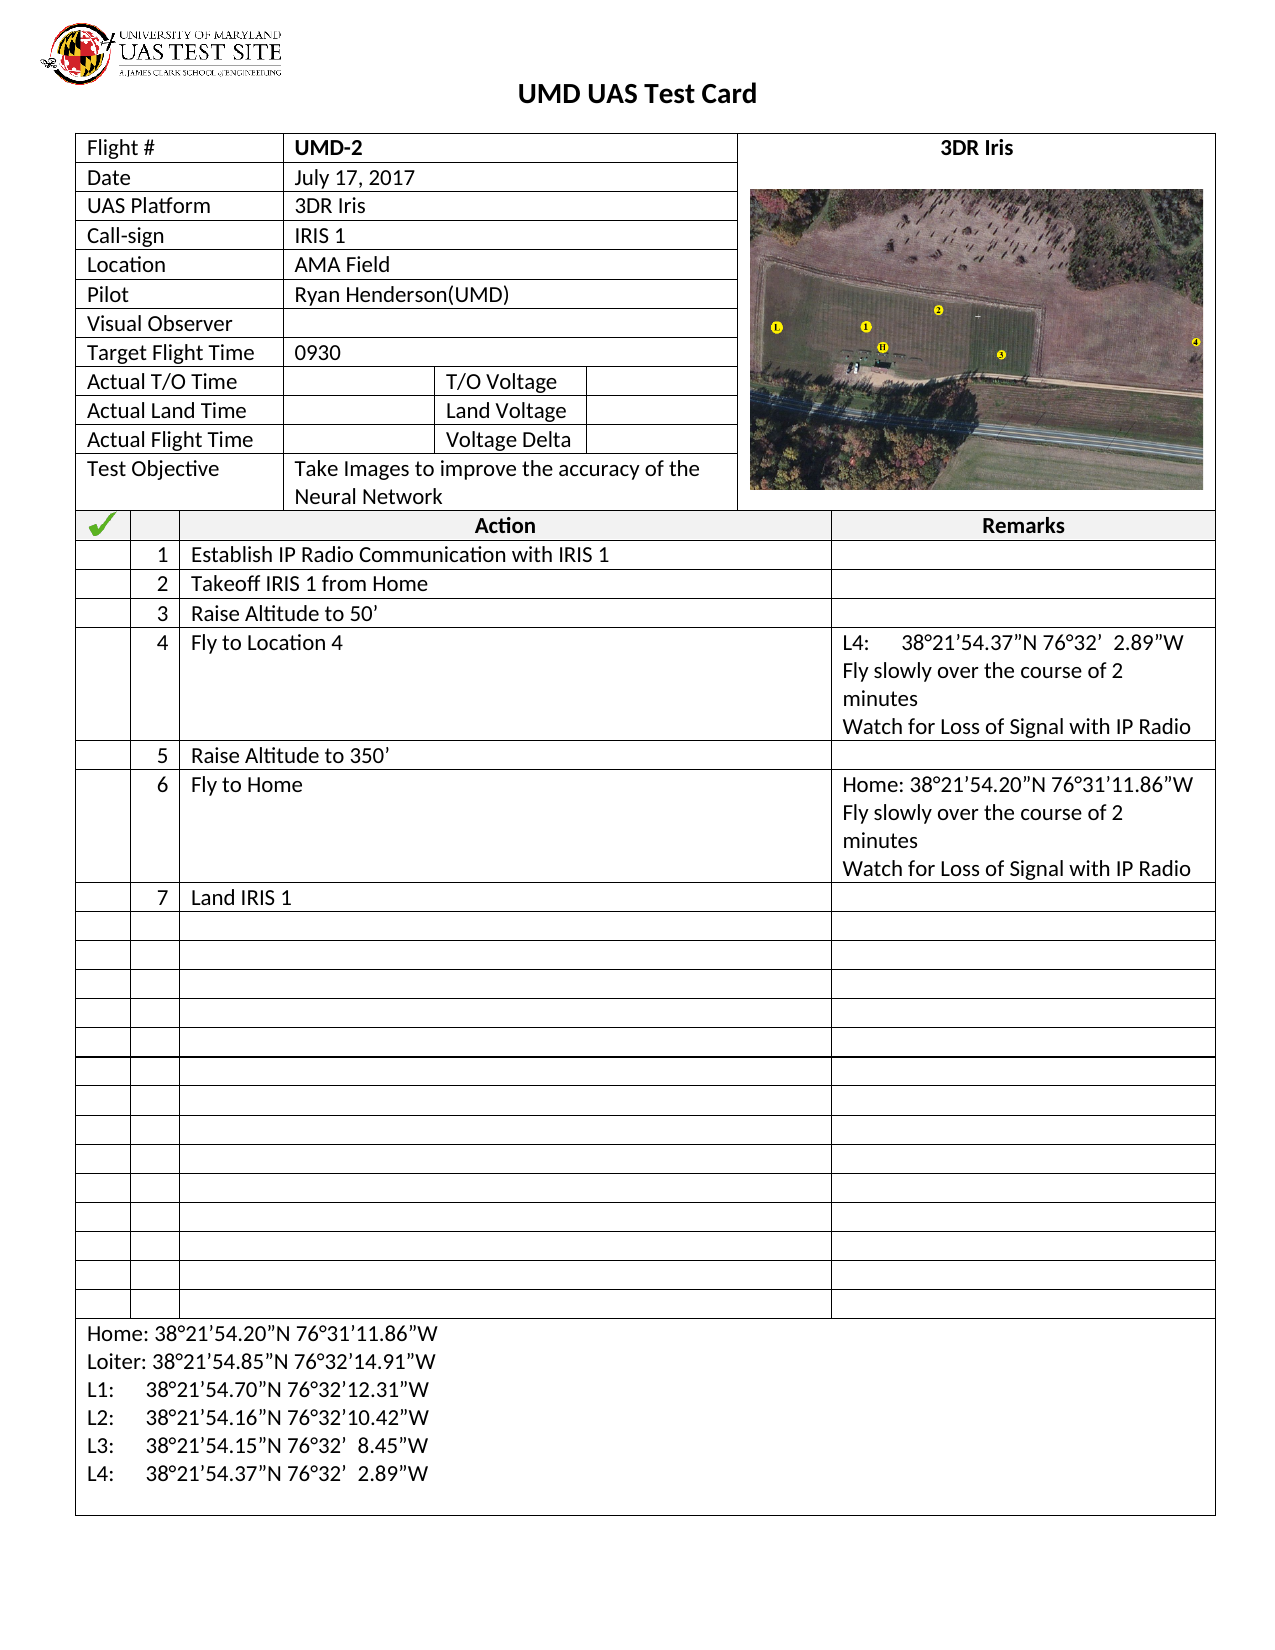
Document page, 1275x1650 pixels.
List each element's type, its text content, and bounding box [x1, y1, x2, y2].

table_cell [180, 1028, 831, 1056]
table_cell [131, 1203, 179, 1231]
table_cell [131, 1232, 179, 1260]
table_cell Visual Observer [76, 309, 283, 337]
table_cell [76, 1086, 130, 1114]
picture [33, 10, 300, 99]
table_cell Land Voltage [435, 396, 586, 424]
table_cell [832, 1290, 1215, 1318]
table_cell [284, 367, 434, 395]
table_cell Target Flight Time [76, 338, 283, 366]
picture [750, 189, 1204, 490]
table_cell [76, 741, 130, 769]
table_cell [180, 1232, 831, 1260]
table_cell [180, 999, 831, 1027]
table_cell [832, 741, 1215, 769]
table_cell [832, 1145, 1215, 1173]
table_cell [76, 570, 130, 598]
table_cell [76, 599, 130, 627]
table_cell 1 [131, 541, 179, 568]
table_cell Fly to Location 4 [180, 628, 831, 740]
table_cell [587, 425, 737, 453]
table_cell [76, 628, 130, 740]
table_cell [76, 912, 130, 940]
table_cell Land IRIS 1 [180, 883, 831, 911]
table_cell [180, 1086, 831, 1114]
table_cell [76, 1232, 130, 1260]
table_cell [832, 570, 1215, 598]
table_cell [180, 912, 831, 940]
table_cell [131, 1145, 179, 1173]
table_cell [832, 1086, 1215, 1114]
table_cell [180, 1058, 831, 1085]
table_cell Pilot [76, 280, 283, 308]
table_cell Ryan Henderson(UMD) [284, 280, 737, 308]
table_cell [76, 770, 130, 882]
table_cell Remarks [832, 511, 1215, 539]
table_cell [76, 1028, 130, 1056]
table_cell 5 [131, 741, 179, 769]
table_cell [832, 1203, 1215, 1231]
table_cell Voltage Delta [435, 425, 586, 453]
table_cell [131, 511, 179, 539]
picture [88, 511, 117, 536]
table_cell Home: 38°21’54.20”N 76°31’11.86”W Fly slowly over the course of 2 minutes Watch for Loss of Signal with IP Radio [832, 770, 1215, 882]
table_cell [832, 1261, 1215, 1289]
table_cell [180, 1145, 831, 1173]
table_cell [76, 941, 130, 969]
table_cell [76, 541, 130, 568]
table_cell [131, 999, 179, 1027]
table_cell Home: 38°21’54.20”N 76°31’11.86”W Loiter: 38°21’54.85”N 76°32’14.91”W L1: 38°21’54.70”N 76°32’12.31”W L2: 38°21’54.16”N 76°32’10.42”W L3: 38°21’54.15”N 76°32’ 8.45”W L4: 38°21’54.37”N 76°32’ 2.89”W [76, 1319, 1215, 1515]
table_cell Establish IP Radio Communication with IRIS 1 [180, 541, 831, 568]
table_cell [832, 970, 1215, 998]
table_cell [76, 1145, 130, 1173]
table_cell [131, 1116, 179, 1143]
table_cell [832, 1174, 1215, 1202]
table_header 3DR Iris [738, 134, 1215, 510]
table_cell 3DR Iris [284, 192, 737, 220]
table_cell [587, 367, 737, 395]
table_cell Location [76, 250, 283, 279]
table_cell [76, 970, 130, 998]
table_cell [131, 970, 179, 998]
table_cell [180, 1203, 831, 1231]
table_cell [76, 1058, 130, 1085]
table_cell Test Objective [76, 454, 283, 510]
table_cell [131, 1086, 179, 1114]
table_cell Actual T/O Time [76, 367, 283, 395]
table_cell [180, 941, 831, 969]
table_cell [832, 883, 1215, 911]
table_cell Take Images to improve the accuracy of the Neural Network [284, 454, 737, 510]
table_cell L4: 38°21’54.37”N 76°32’ 2.89”W Fly slowly over the course of 2 minutes Watch for Loss of Signal with IP Radio [832, 628, 1215, 740]
table_cell [284, 309, 737, 337]
table_cell AMA Field [284, 250, 737, 279]
table_cell [76, 1116, 130, 1143]
table_cell [832, 999, 1215, 1027]
table_cell [284, 425, 434, 453]
table_cell [76, 1174, 130, 1202]
table_cell 4 [131, 628, 179, 740]
table_cell [832, 1116, 1215, 1143]
table_cell [832, 1058, 1215, 1085]
table_cell July 17, 2017 [284, 163, 737, 191]
table_cell [76, 1290, 130, 1318]
table_cell [180, 1116, 831, 1143]
table_cell Action [180, 511, 831, 539]
table_cell [131, 1058, 179, 1085]
table_cell [180, 970, 831, 998]
table_cell [76, 511, 130, 539]
table_cell 7 [131, 883, 179, 911]
table_cell [832, 599, 1215, 627]
table_cell 0930 [284, 338, 737, 366]
table_cell [131, 1028, 179, 1056]
table_cell Takeoff IRIS 1 from Home [180, 570, 831, 598]
table_cell [131, 1174, 179, 1202]
table_cell Raise Altitude to 50’ [180, 599, 831, 627]
table_cell [76, 883, 130, 911]
table_cell [76, 999, 130, 1027]
table_cell T/O Voltage [435, 367, 586, 395]
table_cell [76, 1261, 130, 1289]
table_cell [832, 912, 1215, 940]
table_cell 3 [131, 599, 179, 627]
table_cell UAS Platform [76, 192, 283, 220]
table_cell Fly to Home [180, 770, 831, 882]
table_cell Date [76, 163, 283, 191]
table_cell [832, 1028, 1215, 1056]
table_cell [180, 1261, 831, 1289]
table_cell Actual Flight Time [76, 425, 283, 453]
table_header Flight # [76, 134, 283, 162]
table_cell [180, 1290, 831, 1318]
table_cell 6 [131, 770, 179, 882]
table_cell [131, 1261, 179, 1289]
table_cell [76, 1203, 130, 1231]
table_cell Raise Altitude to 350’ [180, 741, 831, 769]
table_cell [284, 396, 434, 424]
table_header UMD-2 [284, 134, 737, 162]
table_cell Call-sign [76, 221, 283, 249]
table_cell Actual Land Time [76, 396, 283, 424]
table_cell [131, 912, 179, 940]
table_cell [180, 1174, 831, 1202]
table_cell [832, 1232, 1215, 1260]
table_cell 2 [131, 570, 179, 598]
table_cell IRIS 1 [284, 221, 737, 249]
table_cell [832, 941, 1215, 969]
table_cell [131, 941, 179, 969]
table_cell [587, 396, 737, 424]
table_cell [131, 1290, 179, 1318]
table_cell [832, 541, 1215, 568]
